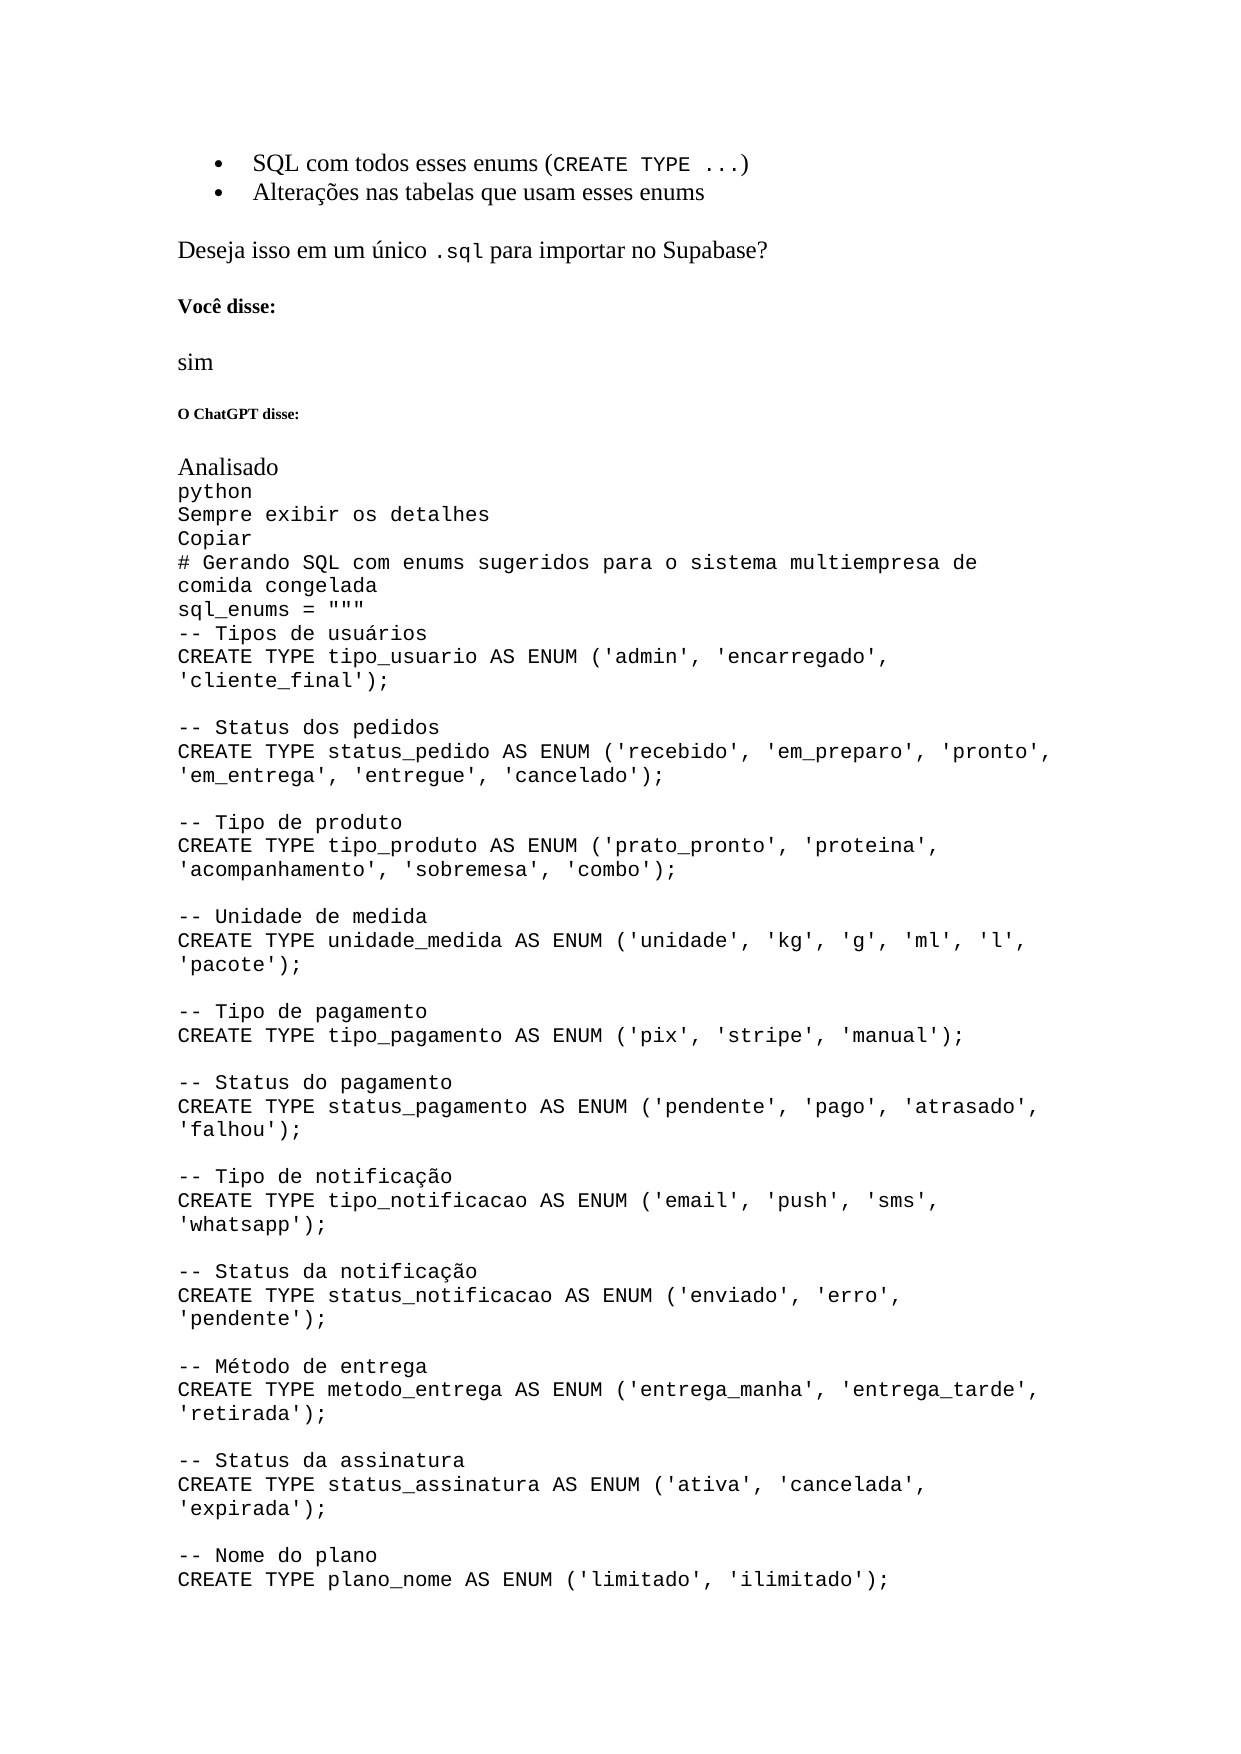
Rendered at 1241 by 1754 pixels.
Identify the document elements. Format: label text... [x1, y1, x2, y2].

text -- Tipo de notificação [177, 1167, 1063, 1190]
text -- Nome do plano [177, 1545, 1063, 1568]
text Deseja isso em um único .sql para importar no Supabase? [177, 235, 1063, 265]
text Você disse: [177, 294, 1063, 318]
text -- Status da assinatura [177, 1450, 1063, 1474]
text -- Tipo de produto [177, 812, 1063, 836]
text CREATE TYPE status_notificacao AS ENUM ('enviado', 'erro', 'pendente'); [177, 1285, 1063, 1332]
text sim [177, 347, 1063, 376]
text python [177, 481, 1063, 504]
text Sempre exibir os detalhes [177, 504, 1063, 528]
text -- Status dos pedidos [177, 717, 1063, 741]
text CREATE TYPE tipo_notificacao AS ENUM ('email', 'push', 'sms', 'whatsapp'); [177, 1190, 1063, 1237]
text CREATE TYPE plano_nome AS ENUM ('limitado', 'ilimitado'); [177, 1568, 1063, 1592]
list SQL com todos esses enums (CREATE TYPE ...) [215, 148, 1063, 177]
text -- Método de entrega [177, 1356, 1063, 1379]
text -- Unidade de medida [177, 906, 1063, 930]
text CREATE TYPE tipo_produto AS ENUM ('prato_pronto', 'proteina', 'acompanhamento', 'sobremesa', 'combo'); [177, 836, 1063, 883]
text CREATE TYPE metodo_entrega AS ENUM ('entrega_manha', 'entrega_tarde', 'retirada'); [177, 1379, 1063, 1427]
text CREATE TYPE status_assinatura AS ENUM ('ativa', 'cancelada', 'expirada'); [177, 1474, 1063, 1521]
text O ChatGPT disse: [177, 405, 1063, 423]
text -- Status da notificação [177, 1261, 1063, 1285]
text -- Tipo de pagamento [177, 1001, 1063, 1025]
text CREATE TYPE tipo_usuario AS ENUM ('admin', 'encarregado', 'cliente_final'); [177, 646, 1063, 694]
text Copiar [177, 528, 1063, 552]
text sql_enums = """ [177, 599, 1063, 623]
list Alterações nas tabelas que usam esses enums [215, 177, 1063, 206]
text CREATE TYPE status_pagamento AS ENUM ('pendente', 'pago', 'atrasado', 'falhou'); [177, 1096, 1063, 1143]
text CREATE TYPE unidade_medida AS ENUM ('unidade', 'kg', 'g', 'ml', 'l', 'pacote'); [177, 930, 1063, 977]
text CREATE TYPE status_pedido AS ENUM ('recebido', 'em_preparo', 'pronto', 'em_entrega', 'entregue', 'cancelado'); [177, 741, 1063, 788]
text Analisado [177, 452, 1063, 481]
text -- Tipos de usuários [177, 623, 1063, 646]
text -- Status do pagamento [177, 1072, 1063, 1096]
text CREATE TYPE tipo_pagamento AS ENUM ('pix', 'stripe', 'manual'); [177, 1025, 1063, 1048]
text # Gerando SQL com enums sugeridos para o sistema multiempresa de comida congelada [177, 552, 1063, 599]
